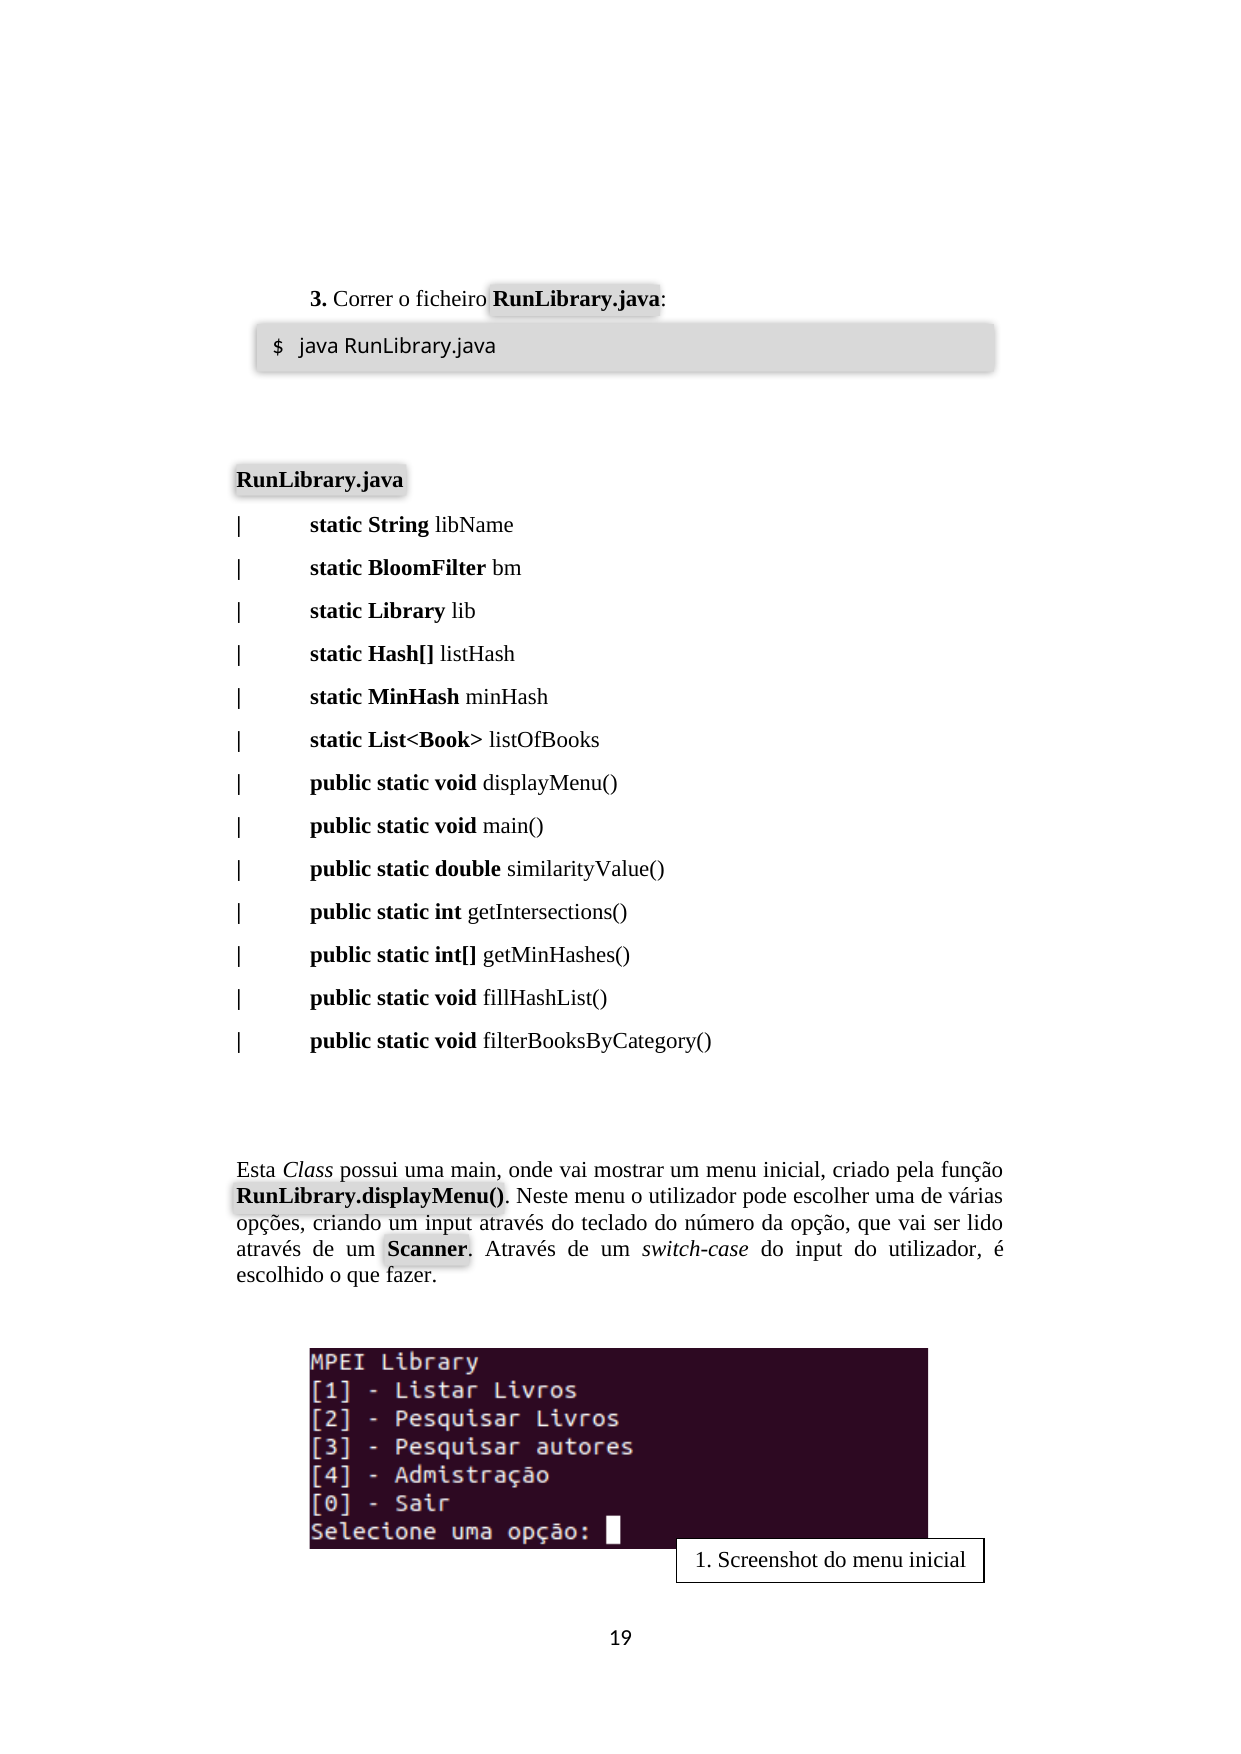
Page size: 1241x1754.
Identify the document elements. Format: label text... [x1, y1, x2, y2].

picture [309, 1348, 929, 1549]
text | static BloomFilter bm [236, 554, 1004, 580]
text | static Library lib [236, 597, 1004, 623]
text | public static void main() [236, 812, 1004, 838]
text | public static int getIntersections() [236, 898, 1004, 924]
text RunLibrary.java [236, 466, 1004, 492]
text | static MinHash minHash [236, 683, 1004, 709]
text | public static void displayMenu() [236, 769, 1004, 795]
text | static Hash[] listHash [236, 640, 1004, 666]
text Esta Class possui uma main, onde vai mostrar um menu inicial, criado pela função RunLibrary.displayMenu(). Neste menu o utilizador pode escolher uma de várias opções, criando um input através do teclado do número da opção, que vai ser lido através de um Scanner. Através de um switch-case do input do utilizador, é escolhido o que fazer. [236, 1156, 1004, 1288]
text | public static double similarityValue() [236, 855, 1004, 881]
text | public static void fillHashList() [236, 984, 1004, 1010]
text | static List<Book> listOfBooks [236, 726, 1004, 752]
text | public static int[] getMinHashes() [236, 941, 1004, 967]
text | public static void filterBooksByCategory() [236, 1027, 1004, 1053]
text | static String libName [236, 511, 1004, 537]
text 3. Correr o ficheiro RunLibrary.java: [236, 285, 1004, 312]
